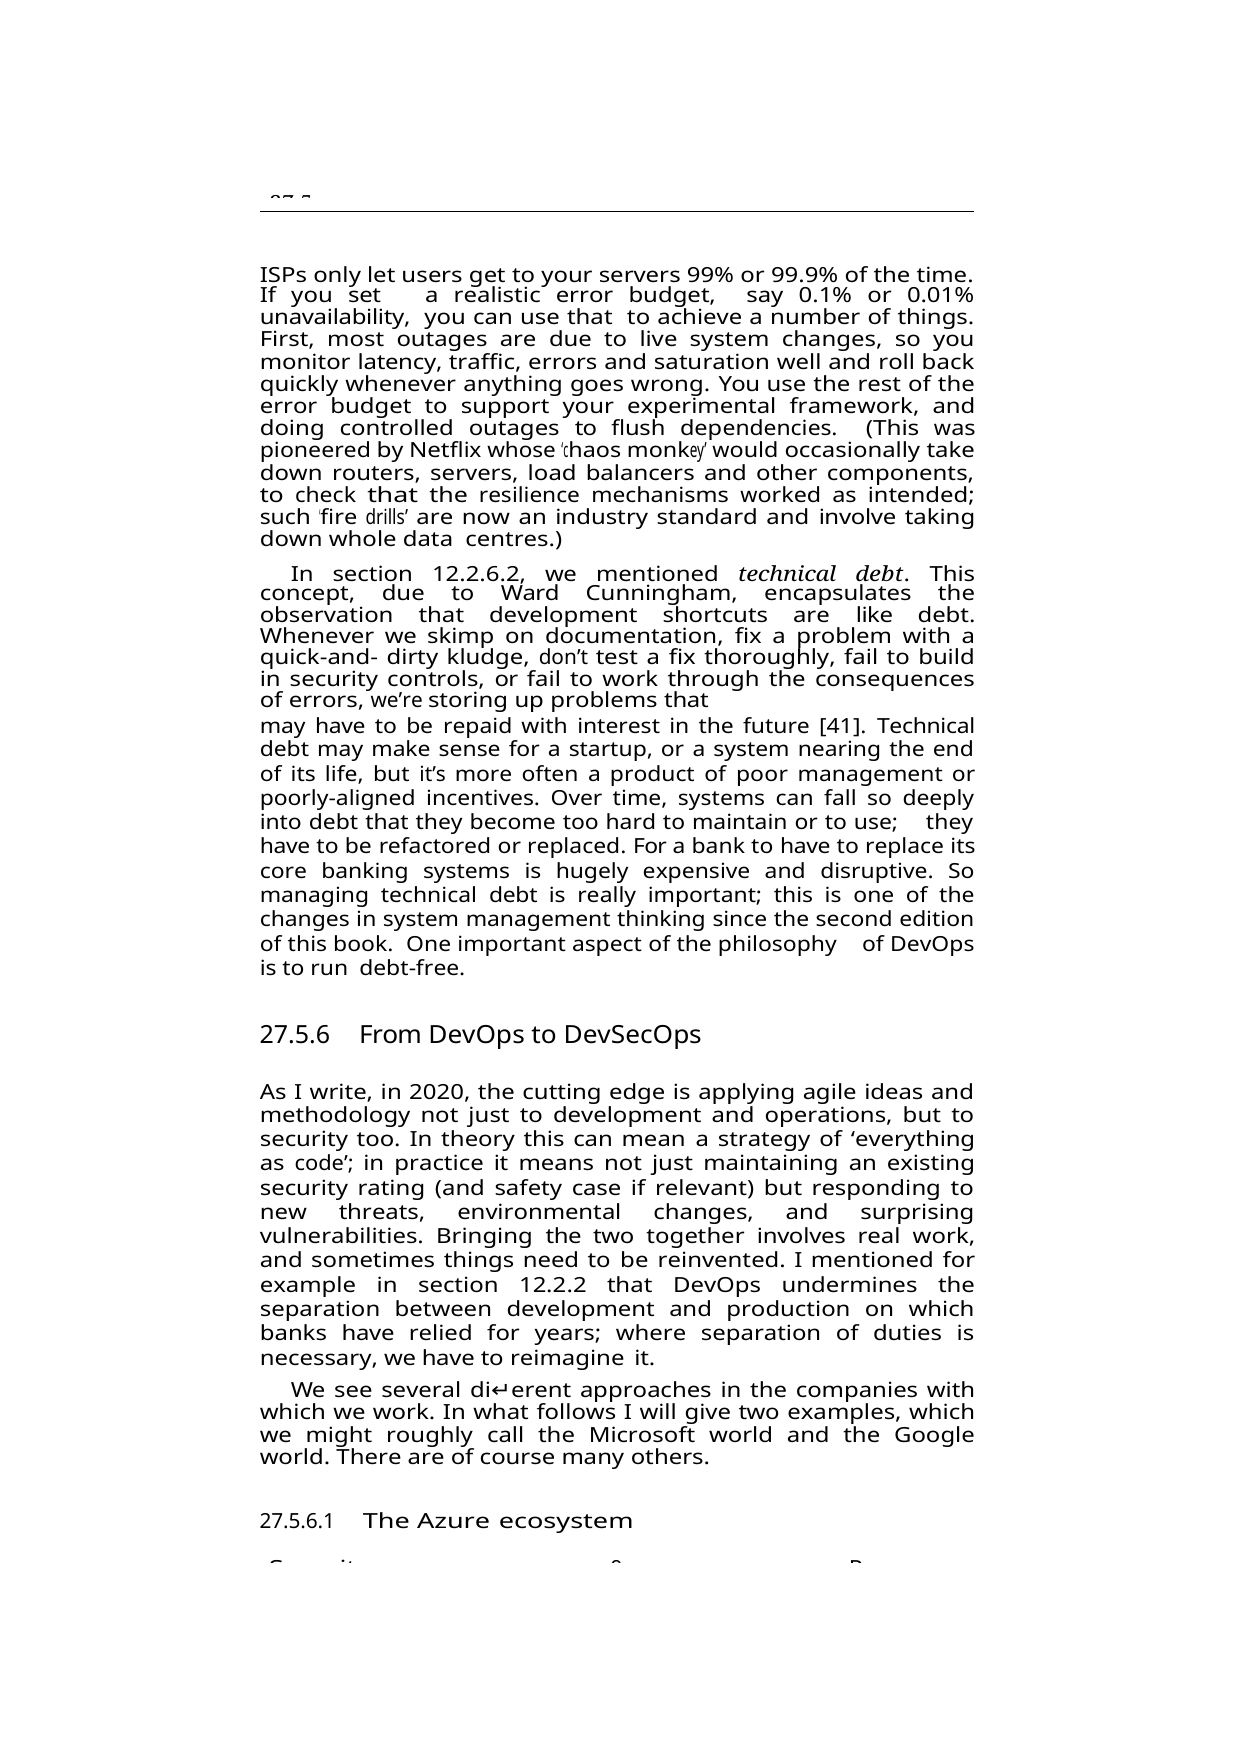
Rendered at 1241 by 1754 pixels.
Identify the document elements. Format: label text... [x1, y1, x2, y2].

text may have to be repaid with interest in the future [41]. Technical debt may make sense for a startup, or a system nearing the end of its life, but it’s more often a product of poor management or poorly-aligned incentives. Over time, systems can fall so deeply into debt that they become too hard to maintain or to use; they have to be refactored or replaced. For a bank to have to replace its core banking systems is hugely expensive and disruptive. So managing technical debt is really important; this is one of the changes in system management thinking since the second edition of this book. One important aspect of the philosophy of DevOps is to run debt-free. [259, 714, 975, 981]
subtitle From DevOps to DevSecOps [259, 1017, 1065, 1051]
text As I write, in 2020, the cutting edge is applying agile ideas and methodology not just to development and operations, but to security too. In theory this can mean a strategy of ‘everything as code’; in practice it means not just maintaining an existing security rating (and safety case if relevant) but responding to new threats, environmental changes, and surprising vulnerabilities. Bringing the two together involves real work, and sometimes things need to be reinvented. I mentioned for example in section 12.2.2 that DevOps undermines the separation between development and production on which banks have relied for years; where separation of duties is necessary, we have to reimagine it. [259, 1080, 975, 1371]
text We see several di↵erent approaches in the companies with which we work. In what follows I will give two examples, which we might roughly call the Microsoft world and the Google world. There are of course many others. [259, 1380, 975, 1471]
text ISPs only let users get to your servers 99% or 99.9% of the time. If you set a realistic error budget, say 0.1% or 0.01% unavailability, you can use that to achieve a number of things. First, most outages are due to live system changes, so you monitor latency, traﬃc, errors and saturation well and roll back quickly whenever anything goes wrong. You use the rest of the error budget to support your experimental framework, and doing controlled outages to ﬂush dependencies. (This was pioneered by Netﬂix whose ‘chaos monkey’ would occasionally take down routers, servers, load balancers and other components, to check that the resilience mechanisms worked as intended; such ‘ﬁre drills’ are now an industry standard and involve taking down whole data centres.) [259, 264, 975, 553]
text In section 12.2.6.2, we mentioned technical debt. This concept, due to Ward Cunningham, encapsulates the observation that development shortcuts are like debt. Whenever we skimp on documentation, ﬁx a problem with a quick-and- dirty kludge, don’t test a ﬁx thoroughly, fail to build in security controls, or fail to work through the consequences of errors, we’re storing up problems that [259, 564, 975, 713]
list The Azure ecosystem [259, 1506, 1065, 1534]
